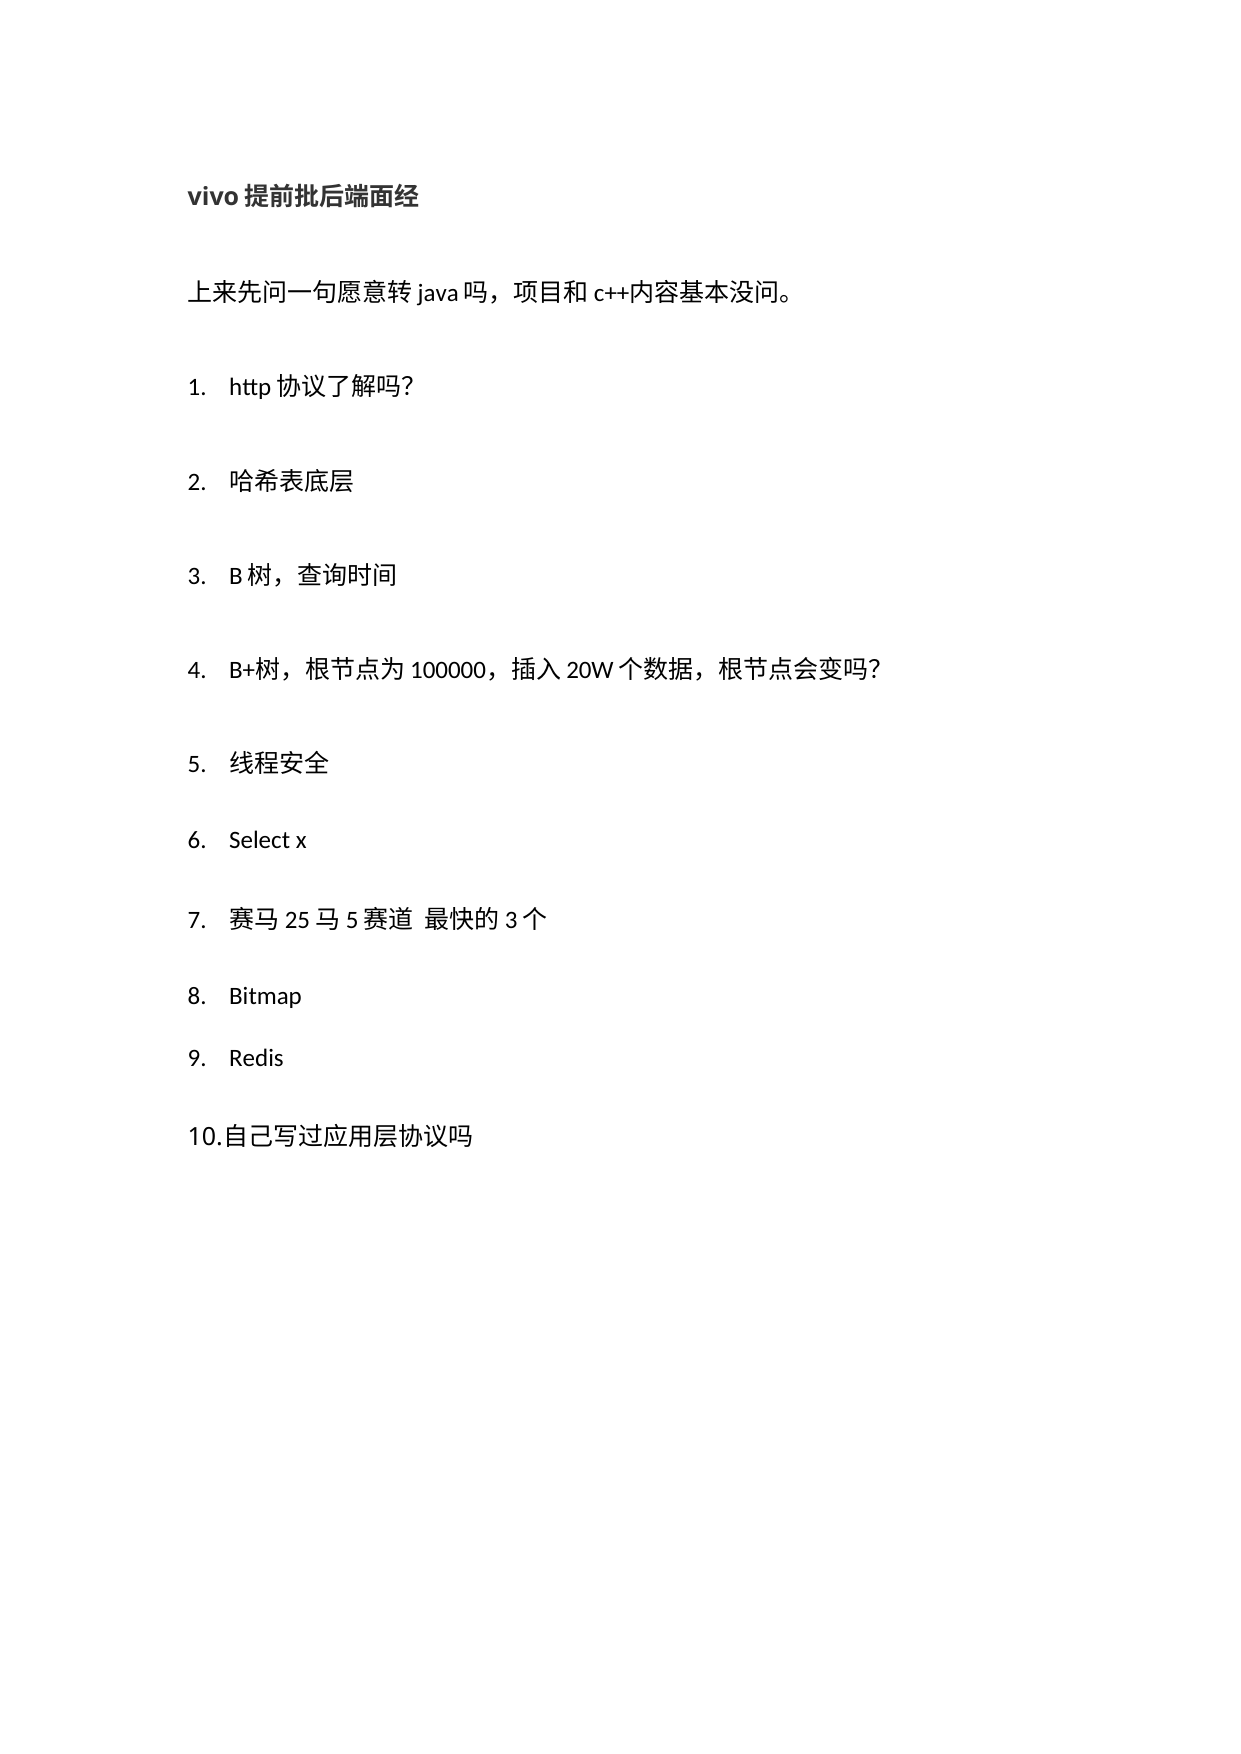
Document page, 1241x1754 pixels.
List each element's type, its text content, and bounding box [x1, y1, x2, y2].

text 9. Redis [187, 1041, 1053, 1073]
text 3. B树，查询时间 [187, 541, 1053, 606]
text 上来先问一句愿意转java吗，项目和c++内容基本没问。 [187, 258, 1053, 323]
text 2. 哈希表底层 [187, 447, 1053, 512]
text 8. Bitmap [187, 979, 1053, 1012]
text 4. B+树，根节点为100000，插入20W个数据，根节点会变吗？ [187, 635, 1053, 700]
text 1. http协议了解吗？ [187, 352, 1053, 417]
text 10.自己写过应用层协议吗 [187, 1102, 1053, 1167]
text 5. 线程安全 [187, 729, 1053, 794]
subtitle vivo提前批后端面经 [187, 162, 1053, 227]
text 6. Select x [187, 823, 1053, 856]
text 7. 赛马 25马 5赛道 最快的3个 [187, 885, 1053, 950]
